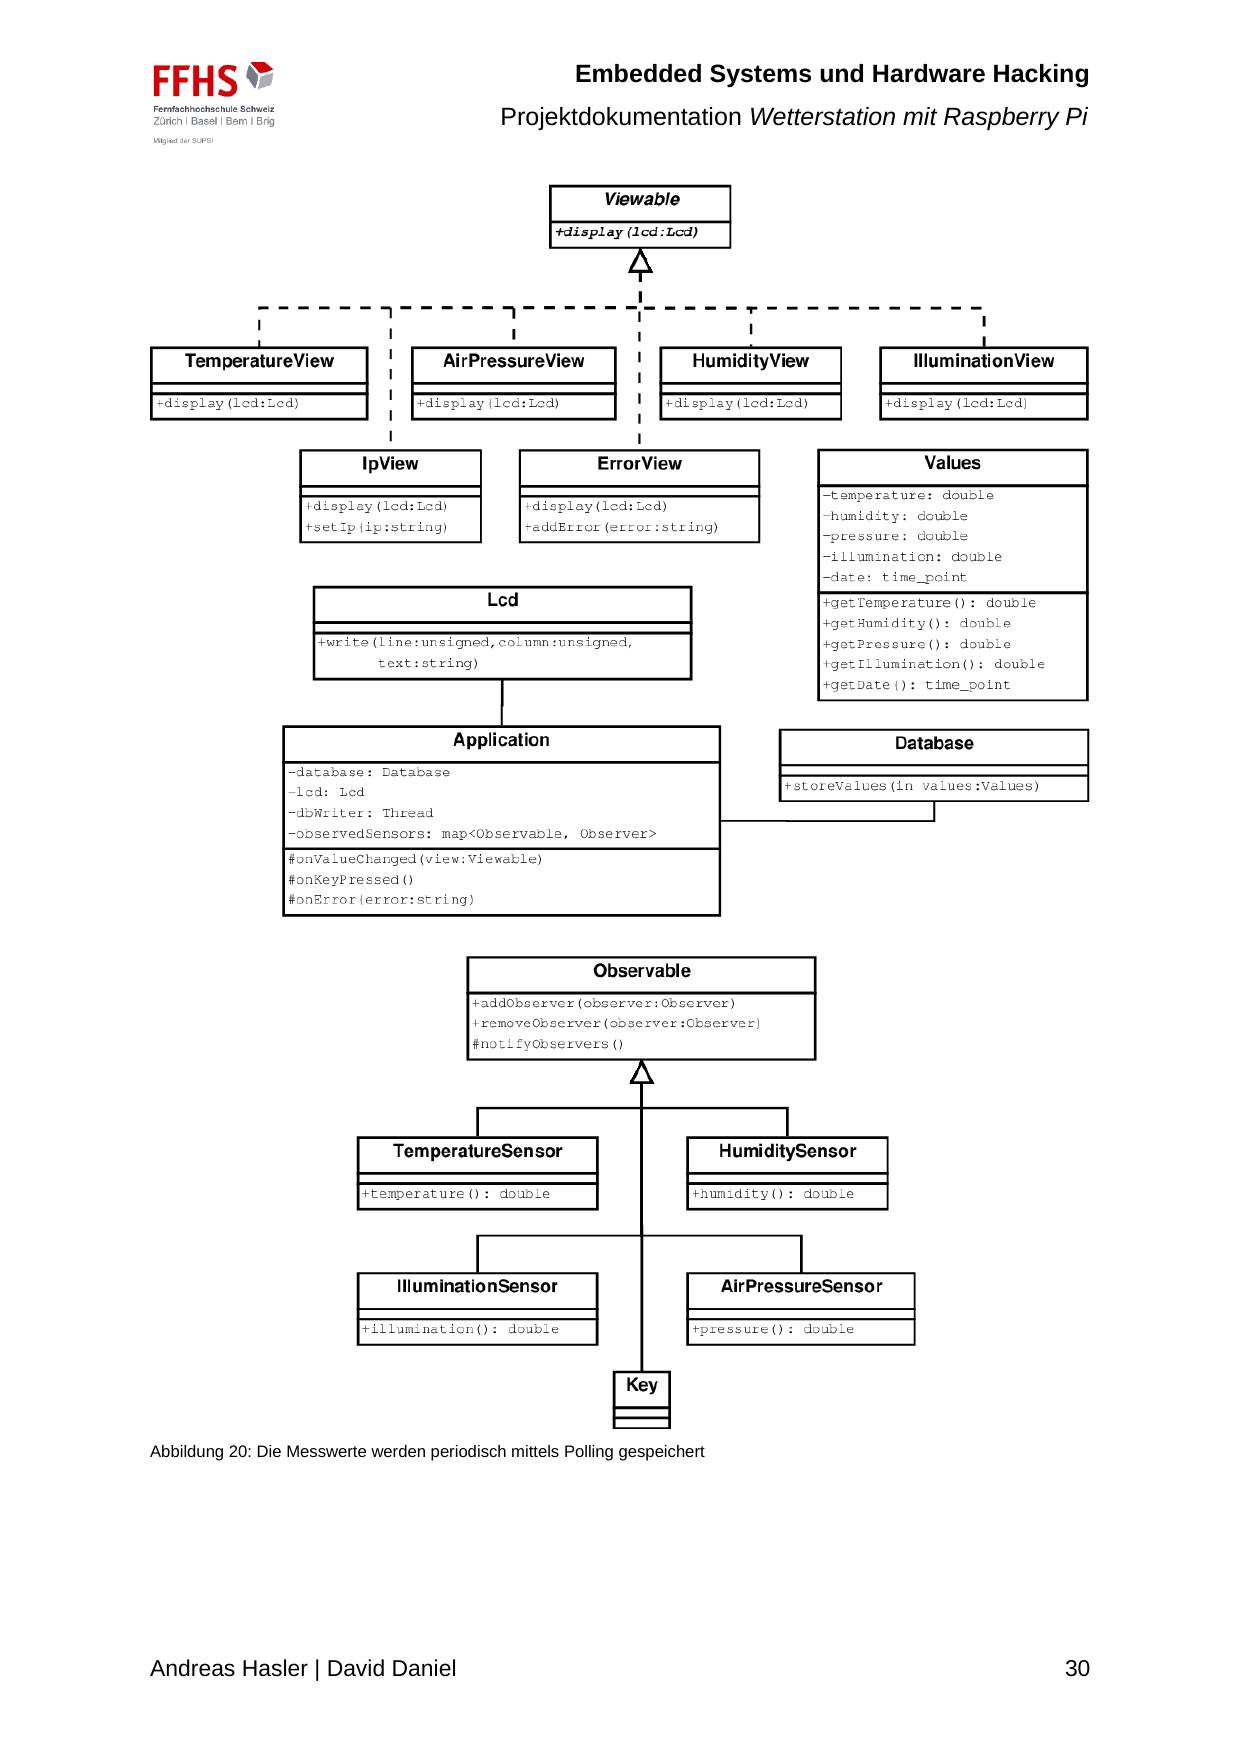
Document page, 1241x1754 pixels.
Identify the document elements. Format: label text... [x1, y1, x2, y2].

picture [150, 59, 275, 144]
picture [150, 184, 1090, 1429]
text Abbildung 20: Die Messwerte werden periodisch mittels Polling gespeichert [150, 1442, 1090, 1461]
